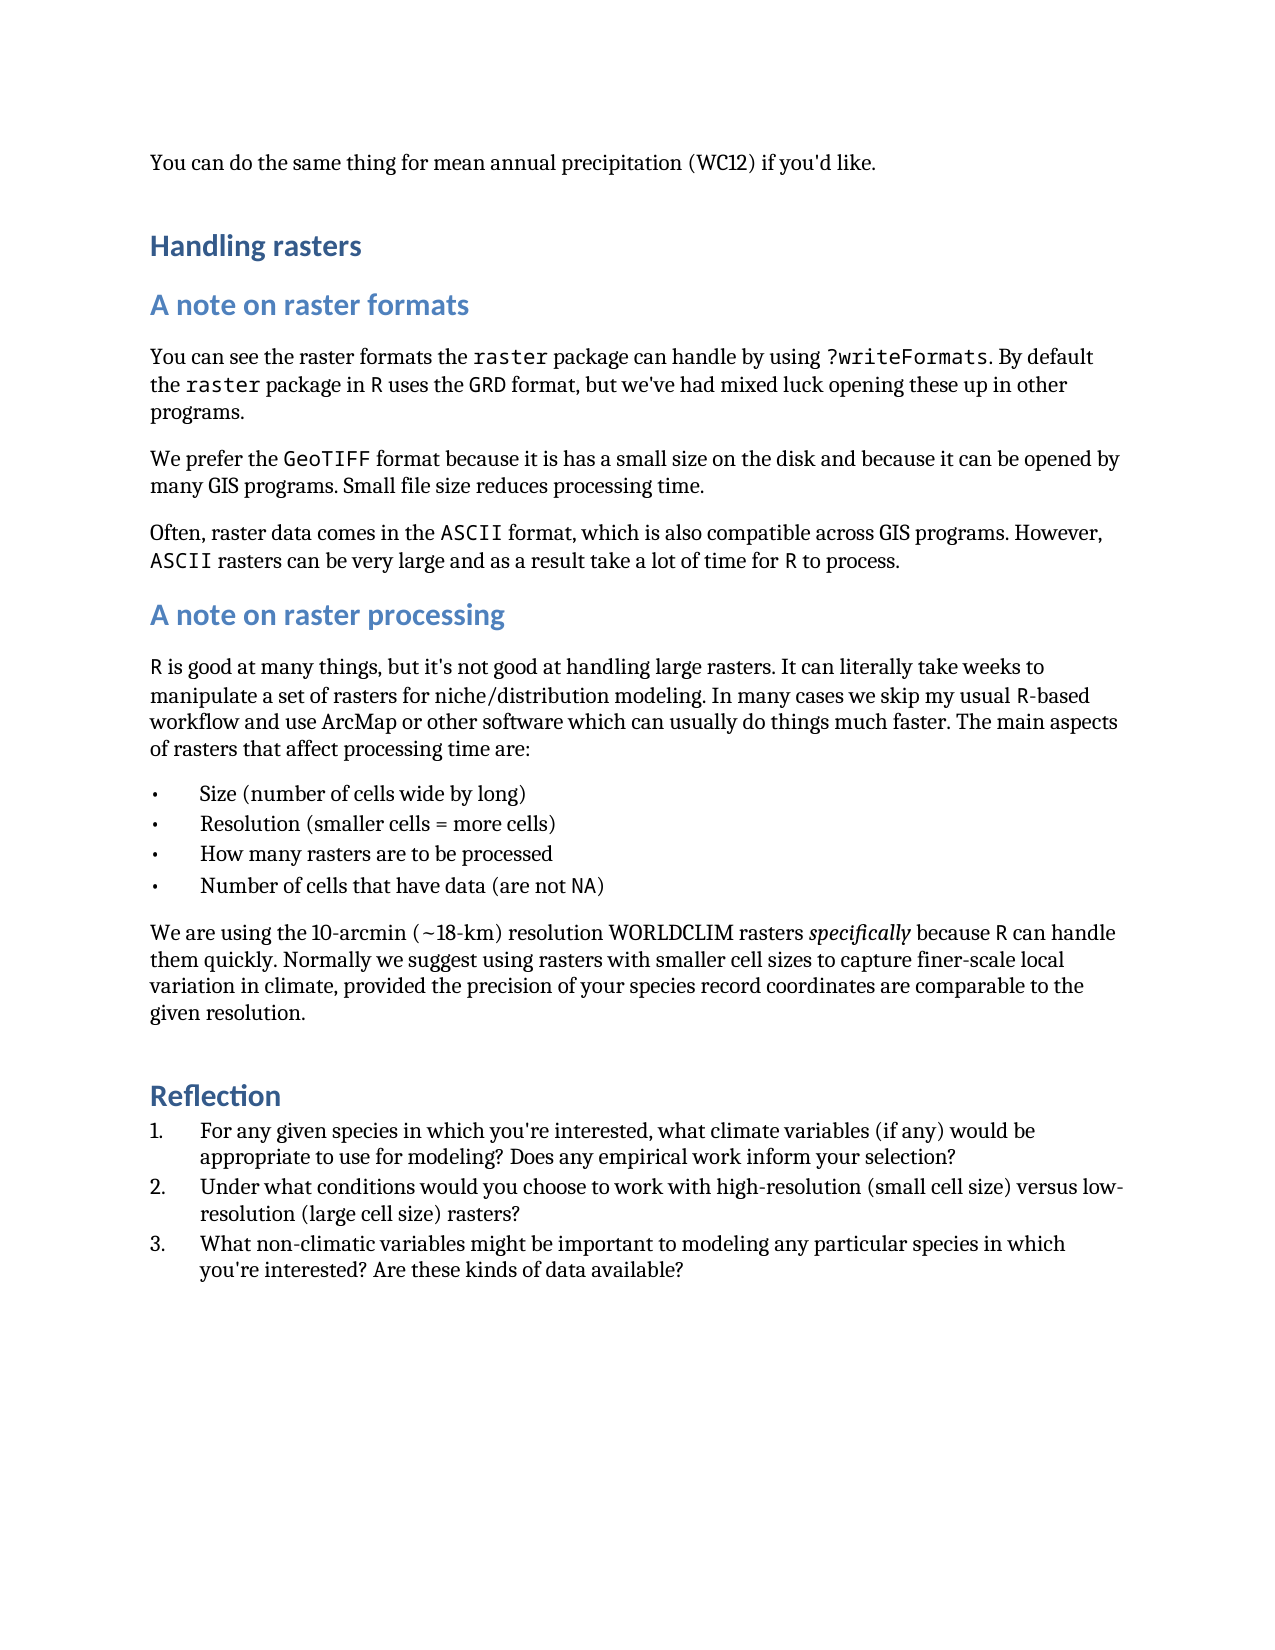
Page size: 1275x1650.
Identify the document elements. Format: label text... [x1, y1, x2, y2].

text We are using the 10-arcmin (~18-km) resolution WORLDCLIM rasters specifically because R can handle them quickly. Normally we suggest using rasters with smaller cell sizes to capture finer-scale local variation in climate, provided the precision of your species record coordinates are comparable to the given resolution. [150, 918, 1125, 1026]
list Under what conditions would you choose to work with high-resolution (small cell size) versus low-resolution (large cell size) rasters? [150, 1174, 1125, 1227]
text You can see the raster formats the raster package can handle by using ?writeFormats. By default the raster package in R uses the GRD format, but we've had mixed luck opening these up in other programs. [150, 342, 1125, 425]
text You can do the same thing for mean annual precipitation (WC12) if you'd like. [150, 150, 1125, 176]
subtitle Handling rasters [150, 226, 1125, 264]
list Number of cells that have data (are not NA) [150, 871, 1125, 899]
text Often, raster data comes in the ASCII format, which is also compatible across GIS programs. However, ASCII rasters can be very large and as a result take a lot of time for R to process. [150, 518, 1125, 574]
subtitle A note on raster formats [150, 285, 1125, 323]
text We prefer the GeoTIFF format because it is has a small size on the disk and because it can be opened by many GIS programs. Small file size reduces processing time. [150, 444, 1125, 499]
list How many rasters are to be processed [150, 841, 1125, 867]
text R is good at many things, but it's not good at handling large rasters. It can literally take weeks to manipulate a set of rasters for niche/distribution modeling. In many cases we skip my usual R-based workflow and use ArcMap or other software which can usually do things much faster. The main aspects of rasters that affect processing time are: [150, 652, 1125, 762]
list Resolution (smaller cells = more cells) [150, 811, 1125, 837]
list Size (number of cells wide by long) [150, 781, 1125, 807]
list For any given species in which you're interested, what climate variables (if any) would be appropriate to use for modeling? Does any empirical work inform your selection? [150, 1117, 1125, 1170]
list What non-climatic variables might be important to modeling any particular species in which you're interested? Are these kinds of data available? [150, 1230, 1125, 1283]
subtitle A note on raster processing [150, 595, 1125, 633]
subtitle Reflection [150, 1076, 1125, 1114]
